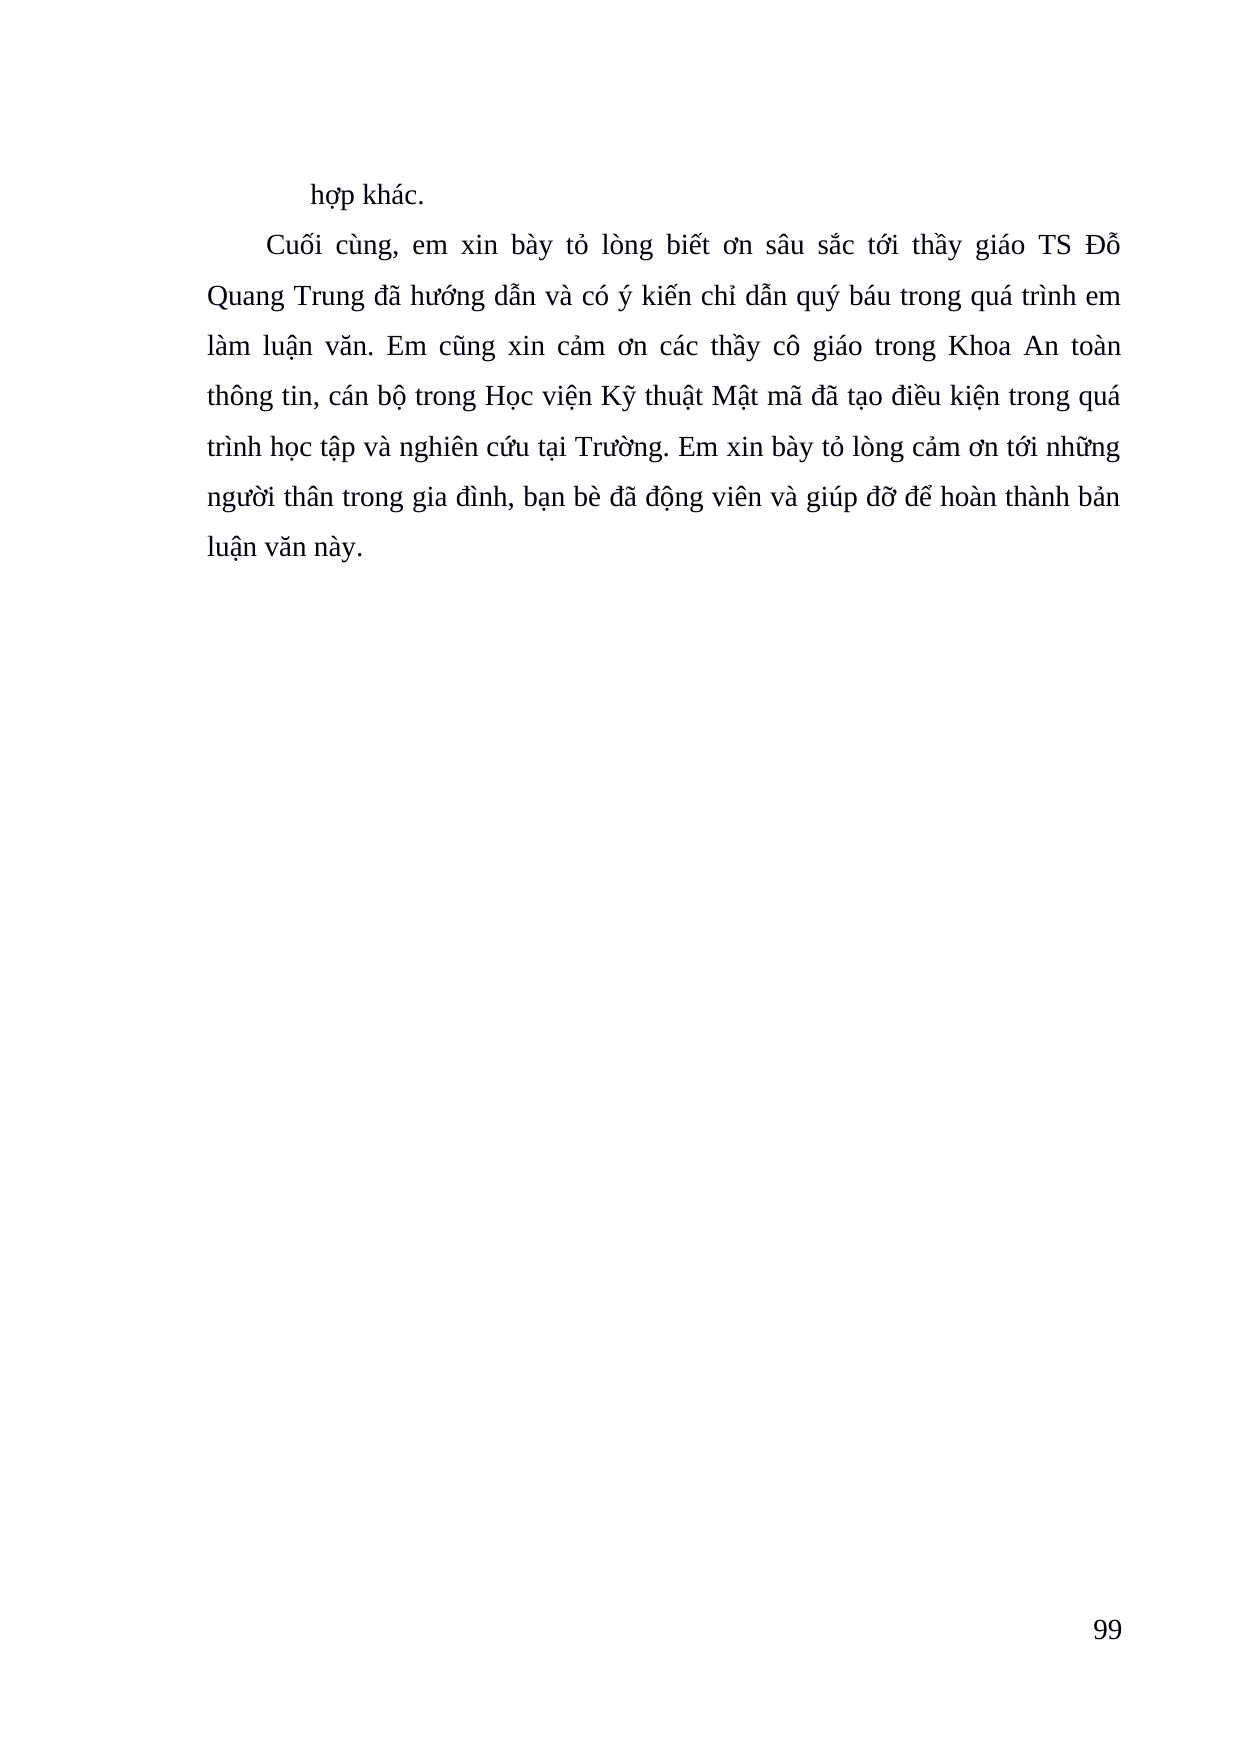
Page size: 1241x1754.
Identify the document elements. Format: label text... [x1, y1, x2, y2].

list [266, 177, 1122, 211]
text Cuối cùng, em xin bày tỏ lòng biết ơn sâu sắc tới thầy giáo TS Đỗ Quang Trung đã hướng dẫn và có ý kiến chỉ dẫn quý báu trong quá trình em làm luận văn. Em cũng xin cảm ơn các thầy cô giáo trong Khoa An toàn thông tin, cán bộ trong Học viện Kỹ thuật Mật mã đã tạo điều kiện trong quá trình học tập và nghiên cứu tại Trường. Em xin bày tỏ lòng cảm ơn tới những người thân trong gia đình, bạn bè đã động viên và giúp đỡ để hoàn thành bản luận văn này. [207, 227, 1122, 563]
